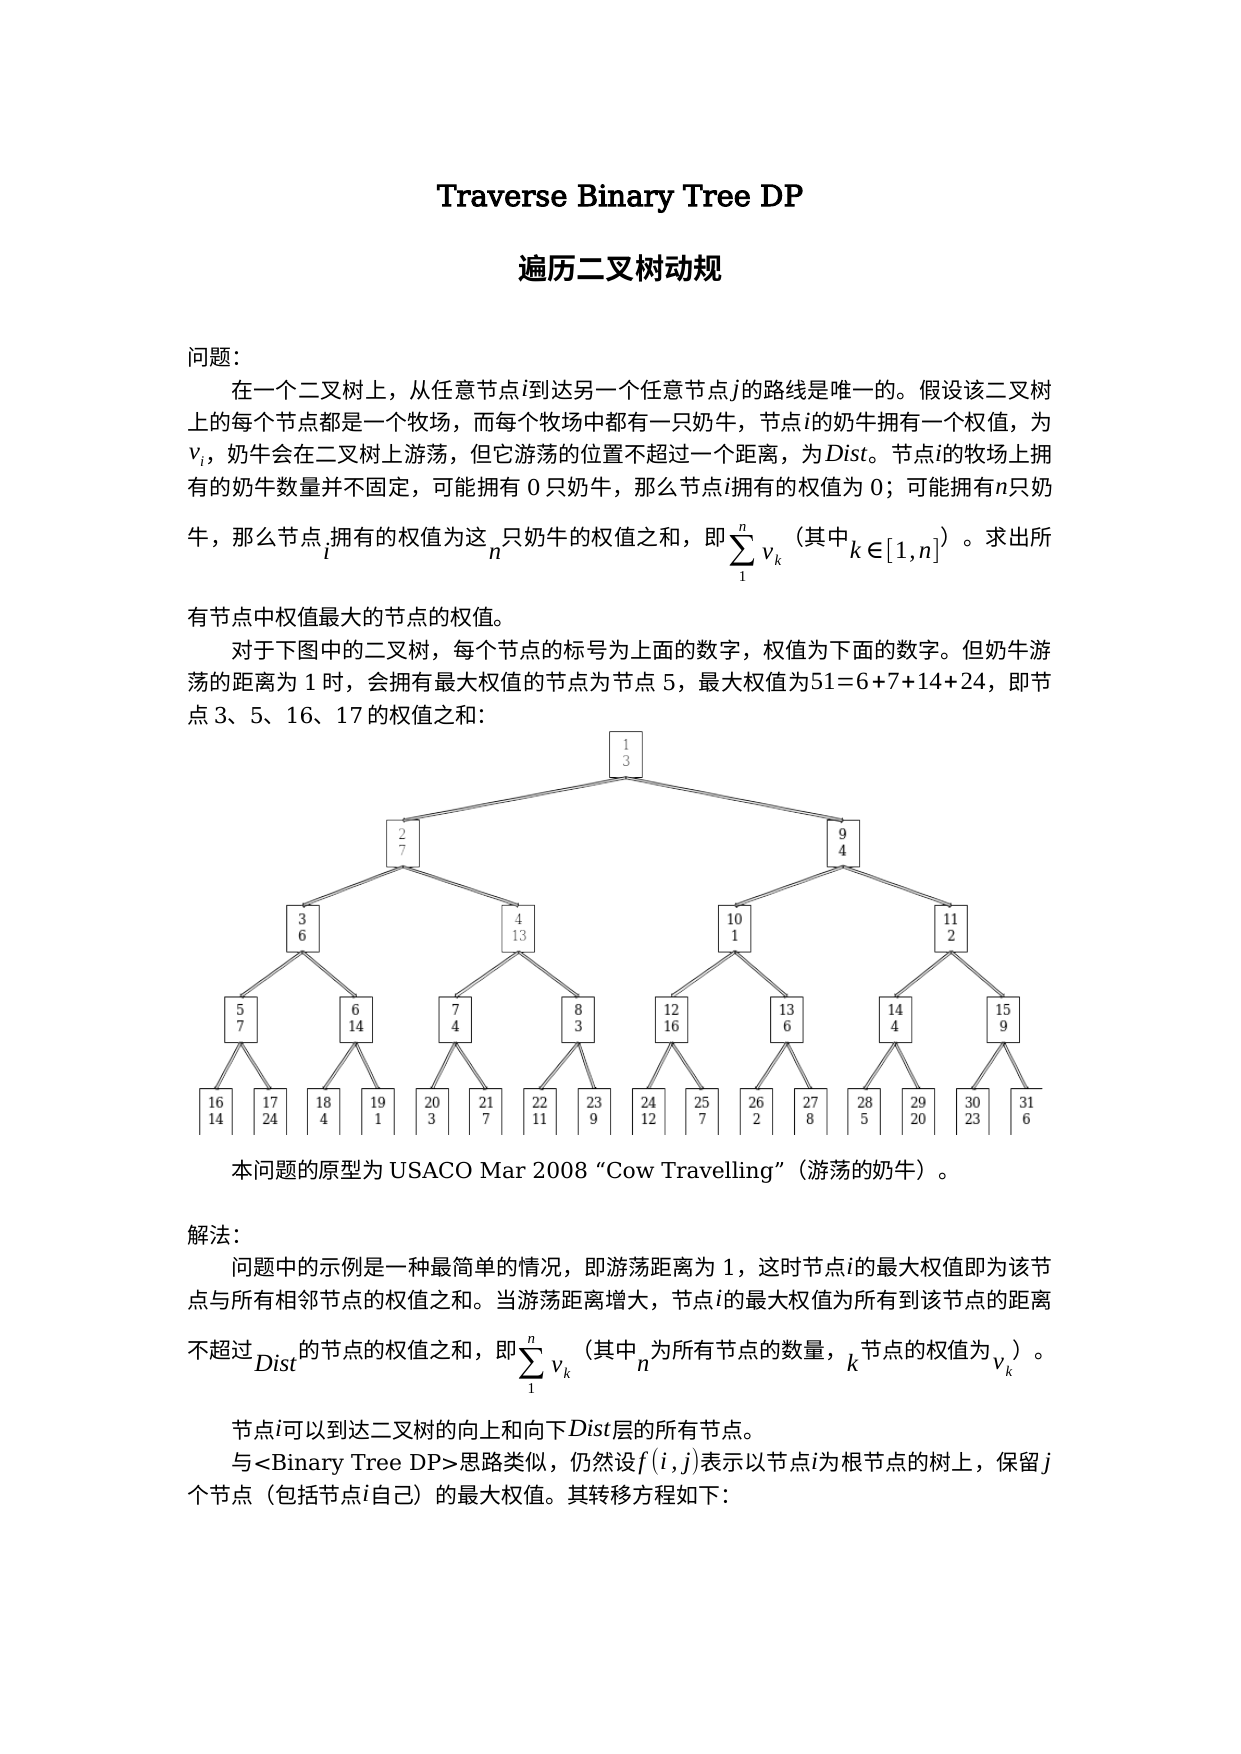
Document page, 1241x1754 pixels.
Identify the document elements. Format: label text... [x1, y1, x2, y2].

text 对于下图中的二叉树，每个节点的标号为上面的数字，权值为下面的数字。但奶牛游荡的距离为1时，会拥有最大权值的节点为节点5，最大权值为，即节点3、5、16、17的权值之和： [187, 632, 1053, 730]
subtitle Traverse Binary Tree DP [187, 162, 1053, 227]
text 与<Binary Tree DP>思路类似，仍然设表示以节点为根节点的树上，保留个节点（包括节点自己）的最大权值。其转移方程如下： [187, 1445, 1053, 1510]
text 问题： [187, 340, 1053, 372]
text 在一个二叉树上，从任意节点到达另一个任意节点的路线是唯一的。假设该二叉树上的每个节点都是一个牧场，而每个牧场中都有一只奶牛，节点的奶牛拥有一个权值，为，奶牛会在二叉树上游荡，但它游荡的位置不超过一个距离，为。节点的牧场上拥有的奶牛数量并不固定，可能拥有0只奶牛，那么节点拥有的权值为0；可能拥有只奶牛，那么节点拥有的权值为这只奶牛的权值之和，即（其中）。求出所有节点中权值最大的节点的权值。 [187, 372, 1053, 632]
text 问题中的示例是一种最简单的情况，即游荡距离为1，这时节点的最大权值即为该节点与所有相邻节点的权值之和。当游荡距离增大，节点的最大权值为所有到该节点的距离不超过的节点的权值之和，即（其中为所有节点的数量，节点的权值为）。 [187, 1250, 1053, 1412]
text 本问题的原型为USACO Mar 2008 “Cow Travelling”（游荡的奶牛）。 [187, 1152, 1053, 1185]
text 节点可以到达二叉树的向上和向下层的所有节点。 [187, 1412, 1053, 1445]
subtitle 遍历二叉树动规 [187, 234, 1053, 299]
text 解法： [187, 1217, 1053, 1250]
